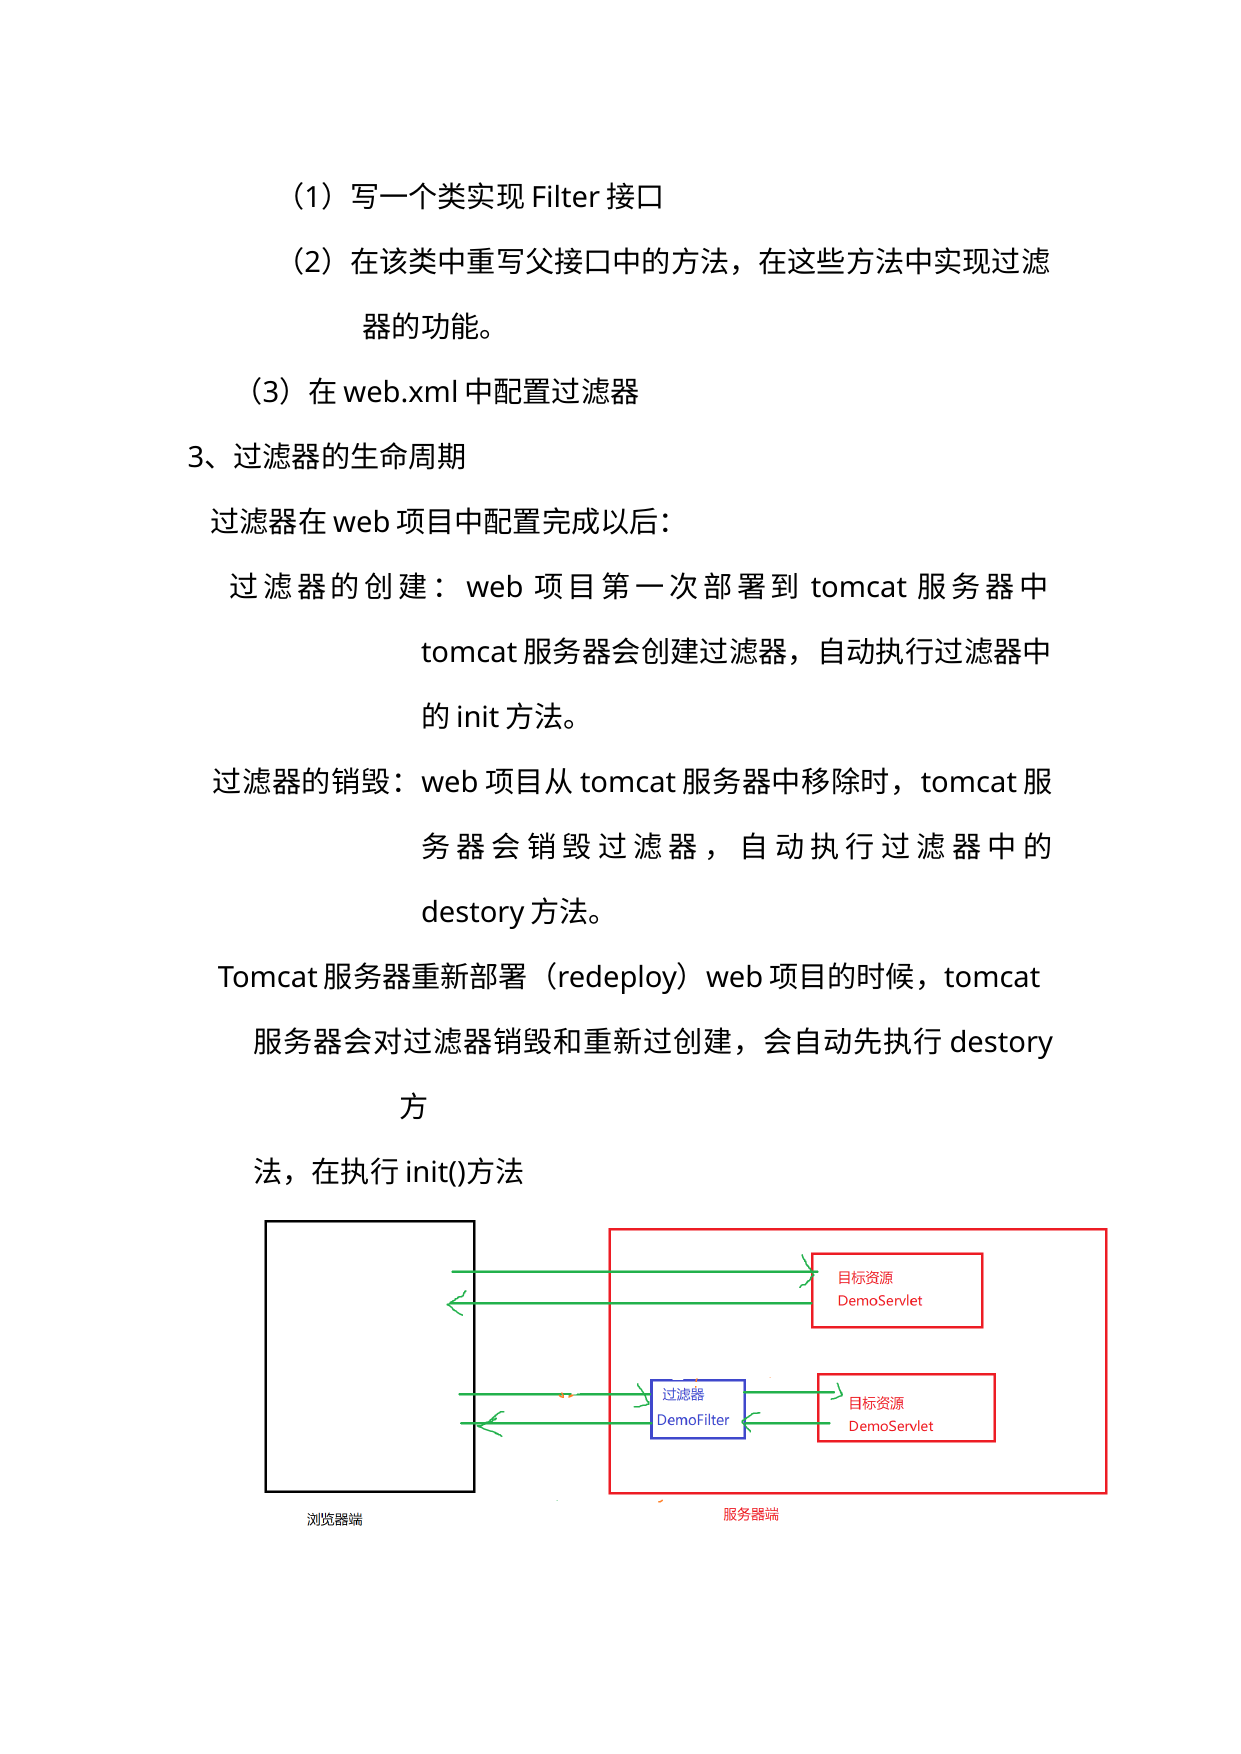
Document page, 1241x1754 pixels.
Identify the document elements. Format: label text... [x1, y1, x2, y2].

text 服务器会对过滤器销毁和重新过创建，会自动先执行destory方 [253, 1007, 1053, 1137]
picture [253, 1202, 1119, 1542]
text （2）在该类中重写父接口中的方法，在这些方法中实现过滤 [275, 227, 1053, 292]
text 3、过滤器的生命周期 [187, 422, 1053, 487]
text 过滤器在web项目中配置完成以后： [187, 487, 1053, 552]
text 法，在执行init()方法 [253, 1137, 1053, 1202]
text 过滤器的创建：web项目第一次部署到tomcat服务器中，tomcat服务器会创建过滤器，自动执行过滤器中的init方法。 [187, 552, 1053, 747]
text （1）写一个类实现Filter接口 [275, 162, 1053, 227]
text 过滤器的销毁：web项目从tomcat服务器中移除时，tomcat服务器会销毁过滤器，自动执行过滤器中的destory方法。 [187, 747, 1053, 942]
text Tomcat服务器重新部署（redeploy）web项目的时候，tomcat [187, 942, 1053, 1007]
text 器的功能。 [275, 292, 1053, 357]
text （3）在web.xml中配置过滤器 [187, 357, 1053, 422]
